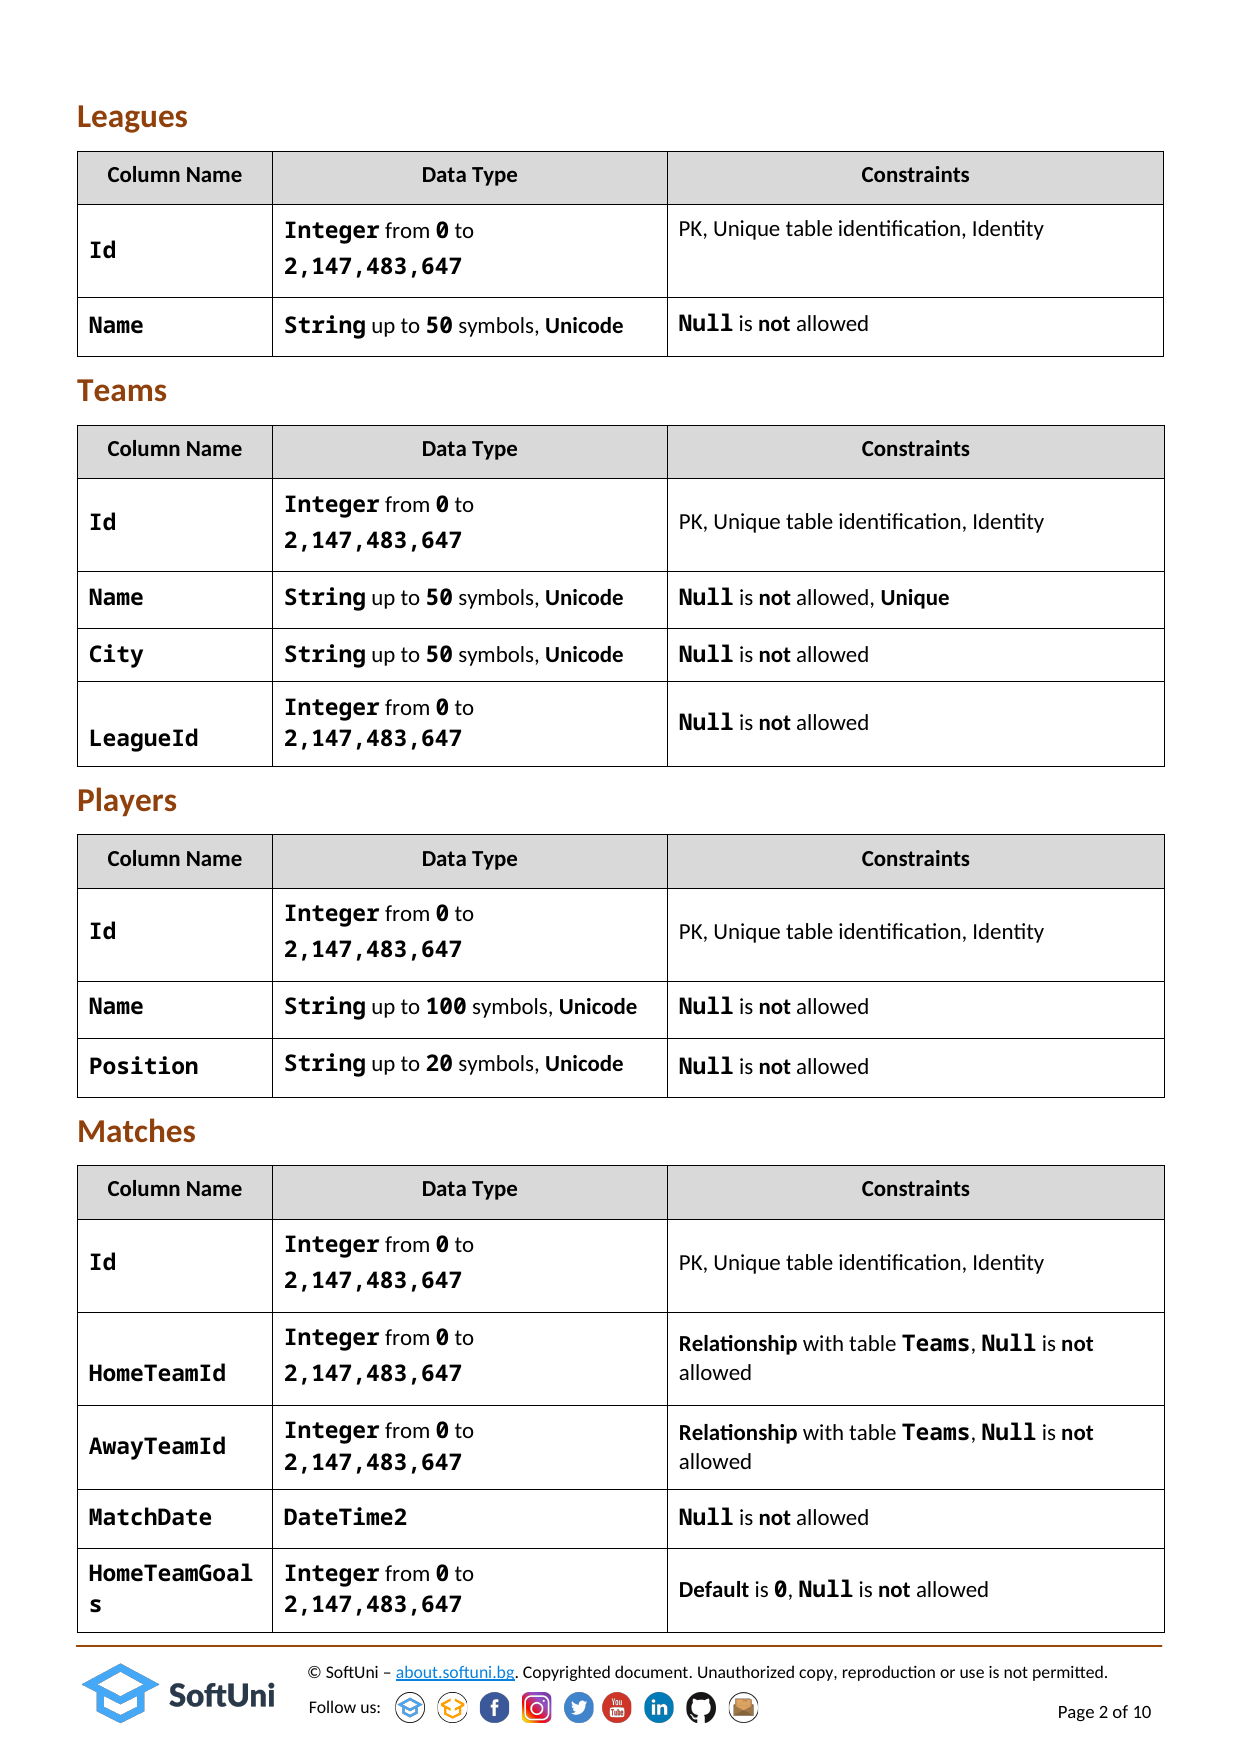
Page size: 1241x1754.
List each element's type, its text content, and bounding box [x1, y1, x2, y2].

picture [728, 1692, 759, 1723]
table_header Constraints [668, 835, 1164, 888]
table_header Constraints [668, 1166, 1164, 1219]
picture [665, 1692, 674, 1701]
table_cell Name [78, 298, 272, 356]
table_cell City [78, 629, 272, 681]
table_cell Relationship with table Teams, Null is not allowed [668, 1406, 1164, 1489]
table_cell Id [78, 889, 272, 981]
table_cell Id [78, 479, 272, 571]
subtitle Leagues [77, 95, 1163, 136]
table_cell Null is not allowed [668, 1039, 1164, 1097]
subtitle Matches [77, 1110, 1163, 1151]
picture [644, 1714, 653, 1723]
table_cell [668, 1549, 1164, 1632]
picture [686, 1692, 716, 1723]
subtitle Teams [77, 369, 1163, 410]
picture [665, 1714, 674, 1723]
picture [437, 1692, 468, 1723]
table_cell String up to 50 symbols, Unicode [273, 298, 667, 356]
table_cell String up to 20 symbols, Unicode [273, 1039, 667, 1097]
table_header Constraints [668, 152, 1163, 204]
table_cell Integer from 0 to 2,147,483,647 [273, 1313, 667, 1405]
table_cell Integer from 0 to 2,147,483,647 [273, 205, 667, 297]
picture [644, 1692, 653, 1701]
table_cell Name [78, 982, 272, 1038]
table_cell Id [78, 1220, 272, 1312]
table_cell Null is not allowed [668, 982, 1164, 1038]
table_header Data Type [273, 152, 667, 204]
table_cell Relationship with table Teams, Null is not allowed [668, 1313, 1164, 1405]
table_cell Integer from 0 to 2,147,483,647 [273, 479, 667, 571]
subtitle Players [77, 779, 1163, 820]
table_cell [273, 1549, 667, 1632]
table_cell Name [78, 572, 272, 628]
table_cell String up to 100 symbols, Unicode [273, 982, 667, 1038]
table_cell Integer from 0 to 2,147,483,647 [273, 682, 667, 766]
picture [658, 1705, 667, 1714]
table_header Data Type [273, 835, 667, 888]
picture [395, 1692, 425, 1723]
table_header Column Name [78, 152, 272, 204]
table_cell String up to 50 symbols, Unicode [273, 572, 667, 628]
table_cell DateTime2 [273, 1490, 667, 1548]
table_cell AwayTeamId [78, 1406, 272, 1489]
picture [479, 1692, 510, 1723]
table_cell String up to 50 symbols, Unicode [273, 629, 667, 681]
table_cell PK, Unique table identification, Identity [668, 479, 1164, 571]
table_cell Null is not allowed [668, 682, 1164, 766]
picture [522, 1692, 552, 1723]
table_cell PK, Unique table identification, Identity [668, 205, 1163, 297]
picture [564, 1692, 594, 1723]
table_cell LeagueId [78, 682, 272, 766]
table_cell Integer from 0 to 2,147,483,647 [273, 889, 667, 981]
table_cell Integer from 0 to 2,147,483,647 [273, 1406, 667, 1489]
table_header Data Type [273, 1166, 667, 1219]
table_cell Null is not allowed [668, 298, 1163, 356]
table_cell Id [78, 205, 272, 297]
table_cell Null is not allowed [668, 629, 1164, 681]
table_cell HomeTeamGoals [78, 1549, 272, 1632]
table_cell Null is not allowed [668, 1490, 1164, 1548]
table_cell HomeTeamId [78, 1313, 272, 1405]
table_header Constraints [668, 426, 1164, 478]
table_cell Position [78, 1039, 272, 1097]
table_cell MatchDate [78, 1490, 272, 1548]
table_cell Integer from 0 to 2,147,483,647 [273, 1220, 667, 1312]
table_header Data Type [273, 426, 667, 478]
table_header Column Name [78, 835, 272, 888]
picture [602, 1692, 632, 1723]
table_cell PK, Unique table identification, Identity [668, 889, 1164, 981]
table_cell Null is not allowed, Unique [668, 572, 1164, 628]
table_header Column Name [78, 1166, 272, 1219]
table_cell PK, Unique table identification, Identity [668, 1220, 1164, 1312]
table_header Column Name [78, 426, 272, 478]
picture [75, 1658, 281, 1729]
